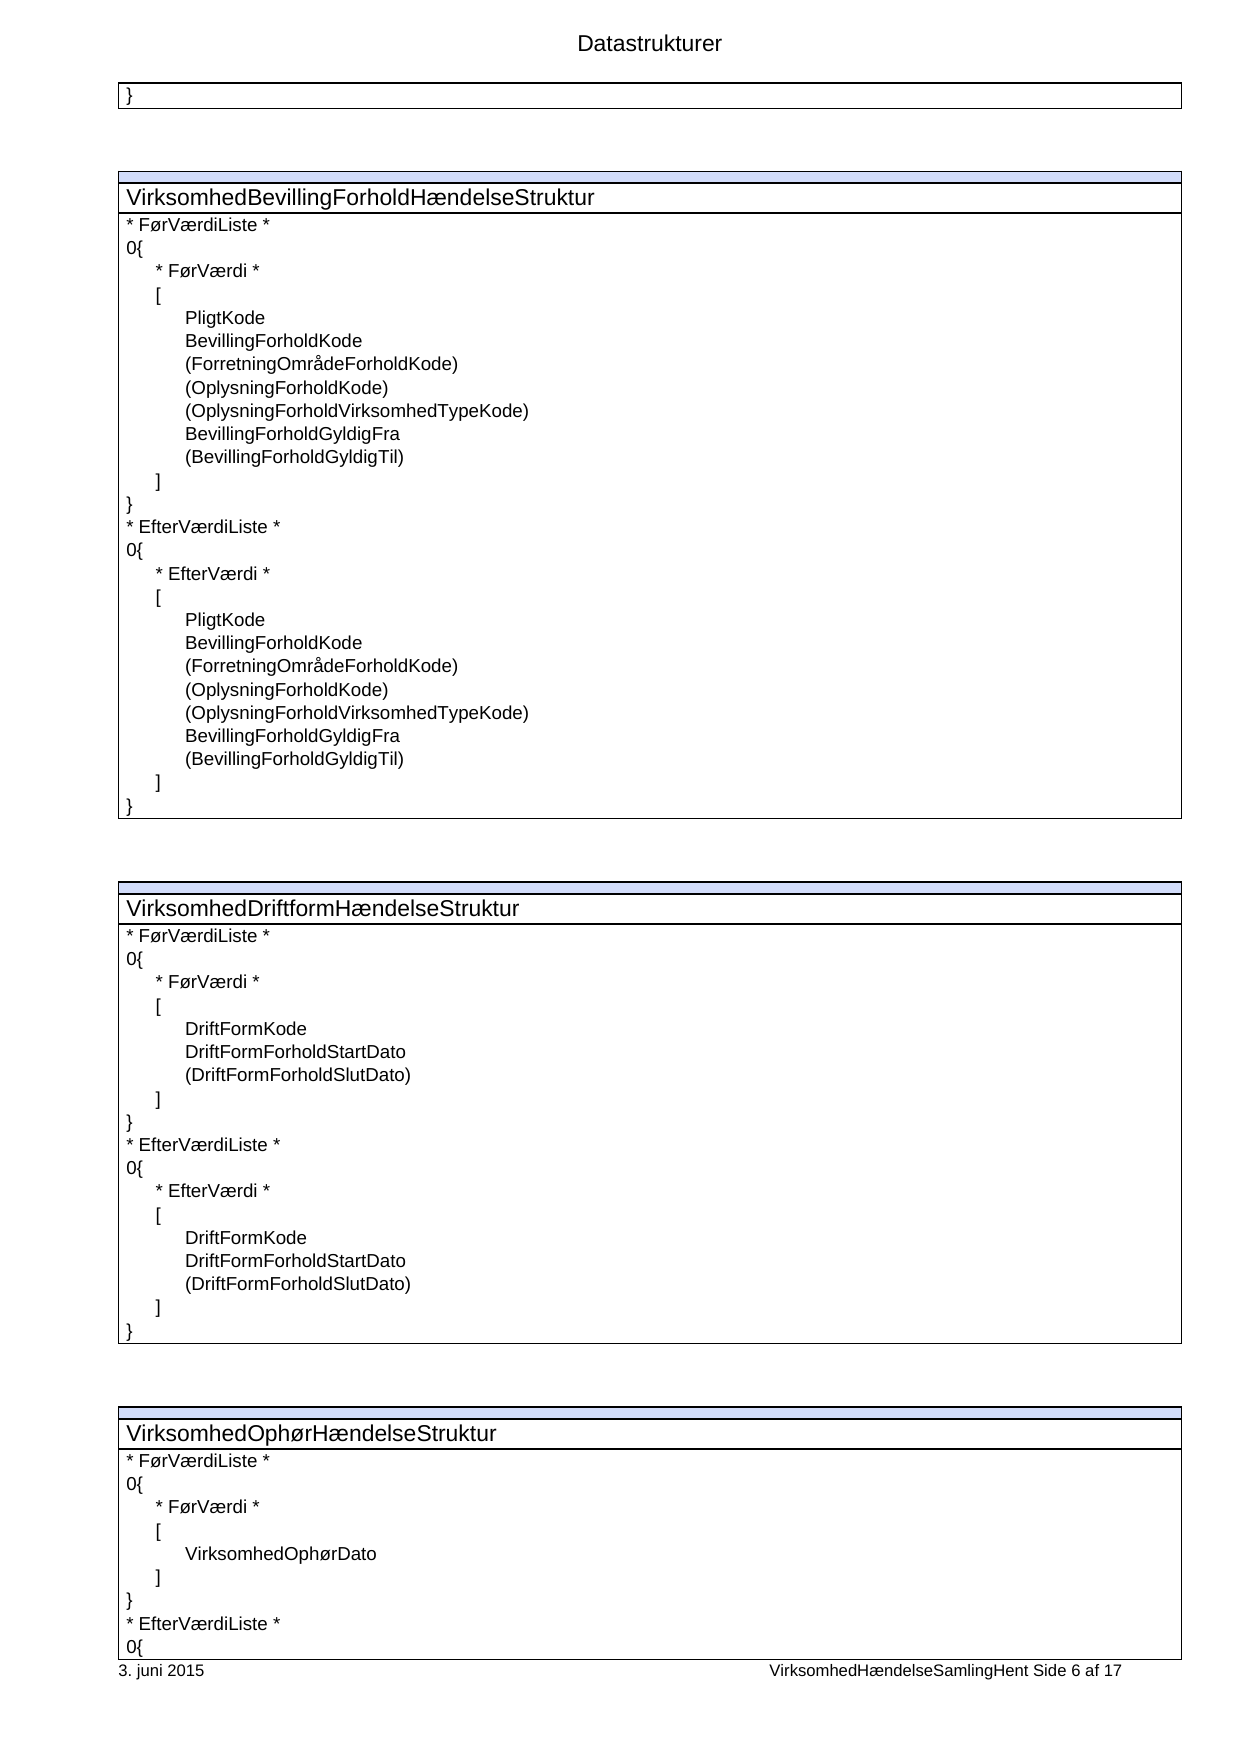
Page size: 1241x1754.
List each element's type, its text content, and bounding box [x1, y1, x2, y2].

table_cell VirksomhedDriftformHændelseStruktur [119, 895, 1181, 923]
table_cell VirksomhedOphørHændelseStruktur [119, 1420, 1181, 1448]
table_header [119, 883, 1181, 893]
table_cell VirksomhedBevillingForholdHændelseStruktur [119, 184, 1181, 212]
table_header [119, 1408, 1181, 1418]
table_cell * FørVærdiListe * 0{ * FørVærdi * [ DriftFormKode DriftFormForholdStartDato (DriftFormForholdSlutDato) ] } * EfterVærdiListe * 0{ * EfterVærdi * [ DriftFormKode DriftFormForholdStartDato (DriftFormForholdSlutDato) ] } [119, 925, 1181, 1343]
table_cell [119, 84, 1181, 107]
table_header [119, 172, 1181, 182]
table_cell * FørVærdiListe * 0{ * FørVærdi * [ PligtKode BevillingForholdKode (ForretningOmrådeForholdKode) (OplysningForholdKode) (OplysningForholdVirksomhedTypeKode) BevillingForholdGyldigFra (BevillingForholdGyldigTil) ] } * EfterVærdiListe * 0{ * EfterVærdi * [ PligtKode BevillingForholdKode (ForretningOmrådeForholdKode) (OplysningForholdKode) (OplysningForholdVirksomhedTypeKode) BevillingForholdGyldigFra (BevillingForholdGyldigTil) ] } [119, 214, 1181, 818]
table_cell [119, 1450, 1181, 1659]
